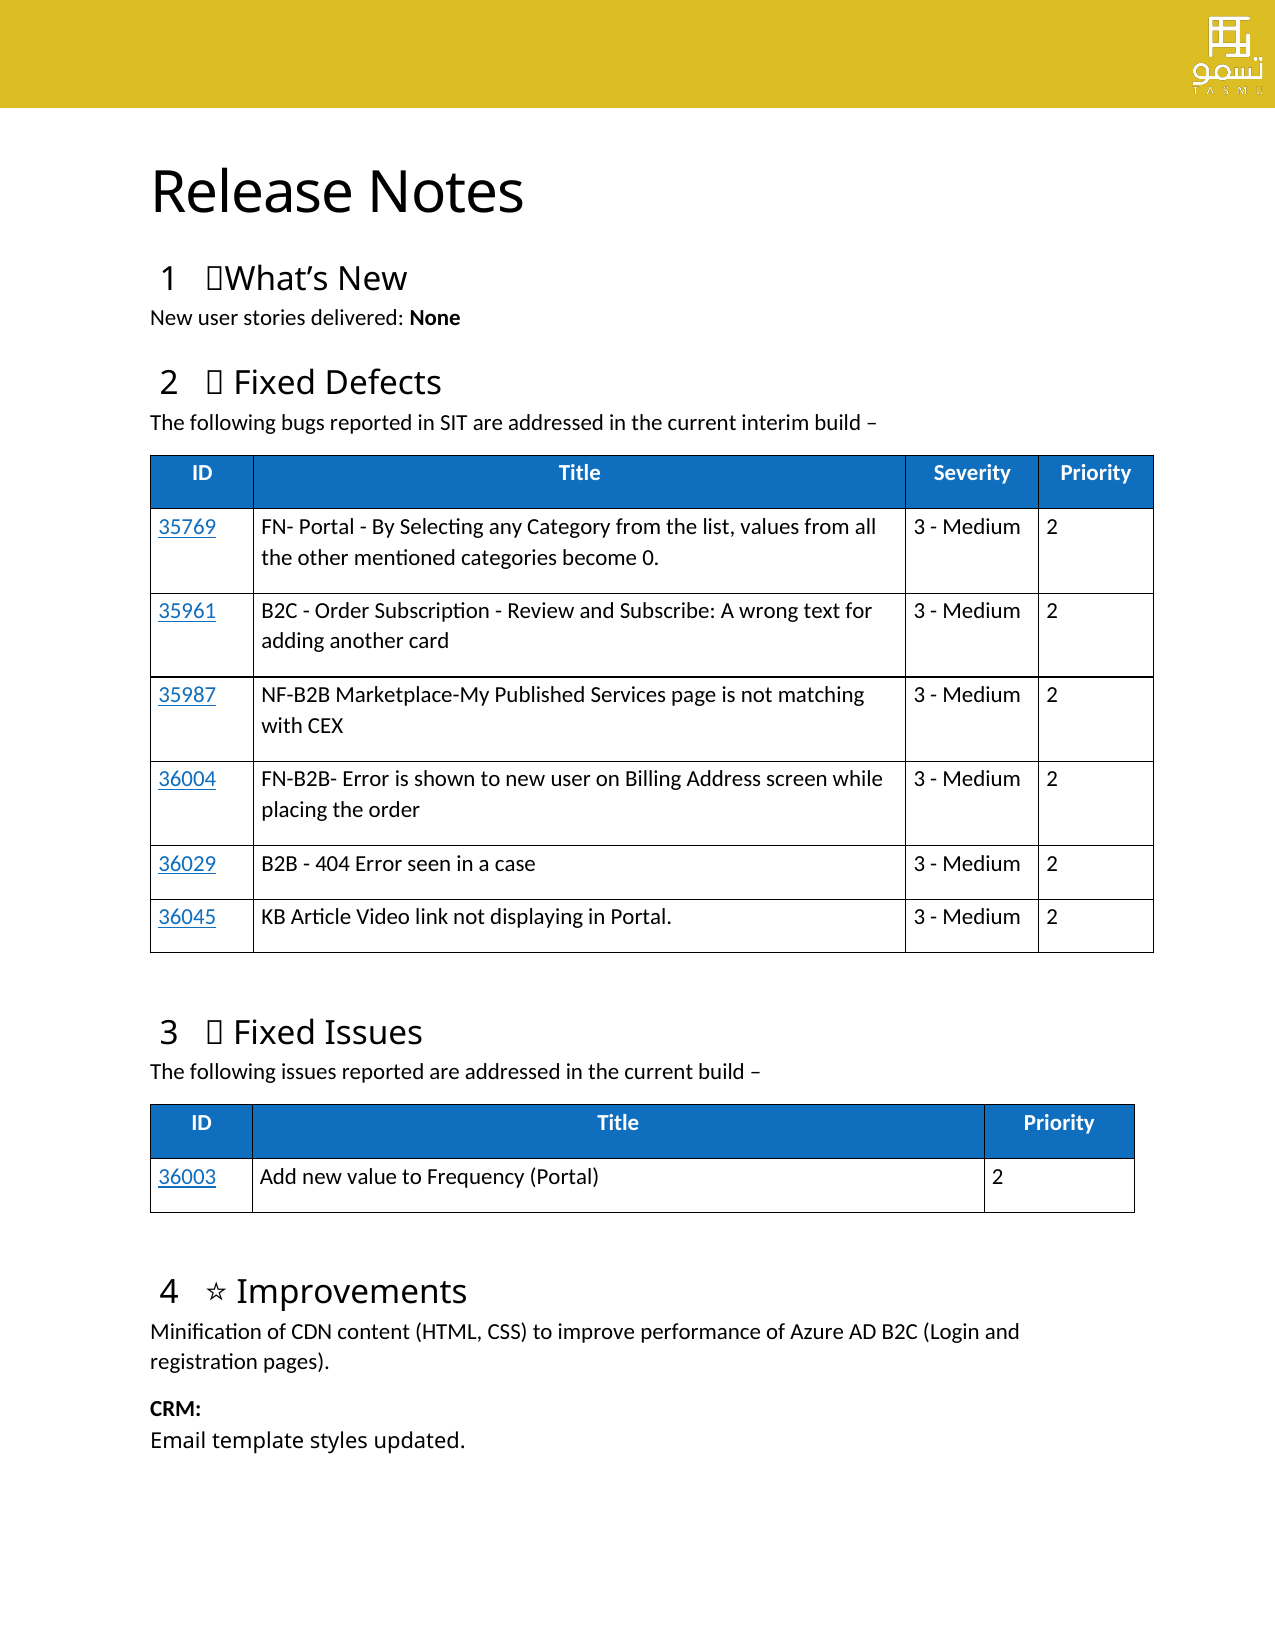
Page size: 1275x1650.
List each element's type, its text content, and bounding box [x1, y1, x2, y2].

table_cell 36029 [151, 846, 253, 898]
table_header Priority [985, 1105, 1134, 1158]
table_cell FN- Portal - By Selecting any Category from the list, values from all the other mentioned categories become 0. [254, 509, 905, 592]
table_cell 2 [1039, 678, 1153, 761]
table_cell 2 [1039, 762, 1153, 844]
table_cell FN-B2B- Error is shown to new user on Billing Address screen while placing the order [254, 762, 905, 844]
text The following issues reported are addressed in the current build – [150, 1057, 1125, 1086]
table_cell 3 - Medium [906, 594, 1038, 676]
text The following bugs reported in SIT are addressed in the current interim build – [150, 408, 1125, 436]
picture [1192, 12, 1263, 100]
table_cell 3 - Medium [906, 846, 1038, 898]
text CRM: Email template styles updated. [150, 1394, 1125, 1454]
table_cell 3 - Medium [906, 509, 1038, 592]
table_cell 35987 [151, 678, 253, 761]
table_cell 3 - Medium [906, 678, 1038, 761]
table_cell 35961 [151, 594, 253, 676]
table_cell 2 [1039, 900, 1153, 952]
table_cell KB Article Video link not displaying in Portal. [254, 900, 905, 952]
table_header Priority [1039, 456, 1153, 508]
table_cell B2C - Order Subscription - Review and Subscribe: A wrong text for adding another card [254, 594, 905, 676]
subtitle 🚀 Fixed Defects [159, 359, 1125, 404]
table_cell Add new value to Frequency (Portal) [253, 1159, 984, 1212]
table_cell NF-B2B Marketplace-My Published Services page is not matching with CEX [254, 678, 905, 761]
table_header ID [151, 1105, 252, 1158]
table_cell 36004 [151, 762, 253, 844]
table_header Title [254, 456, 905, 508]
text New user stories delivered: None [150, 303, 1125, 331]
text Minification of CDN content (HTML, CSS) to improve performance of Azure AD B2C (Login and registration pages). [150, 1317, 1125, 1376]
table_cell 2 [985, 1159, 1134, 1212]
table_cell 3 - Medium [906, 762, 1038, 844]
table_header Severity [906, 456, 1038, 508]
table_cell 36045 [151, 900, 253, 952]
subtitle ⭐ Improvements [159, 1268, 1125, 1314]
table_cell 3 - Medium [906, 900, 1038, 952]
table_cell 2 [1039, 594, 1153, 676]
table_cell 2 [1039, 509, 1153, 592]
title Release Notes [150, 150, 1125, 229]
table_header Title [253, 1105, 984, 1158]
table_cell 35769 [151, 509, 253, 592]
table_cell B2B - 404 Error seen in a case [254, 846, 905, 898]
table_cell 36003 [151, 1159, 252, 1212]
subtitle 🚀 Fixed Issues [159, 1008, 1125, 1054]
table_cell 2 [1039, 846, 1153, 898]
subtitle 🔧What’s New [159, 254, 1125, 300]
table_header ID [151, 456, 253, 508]
